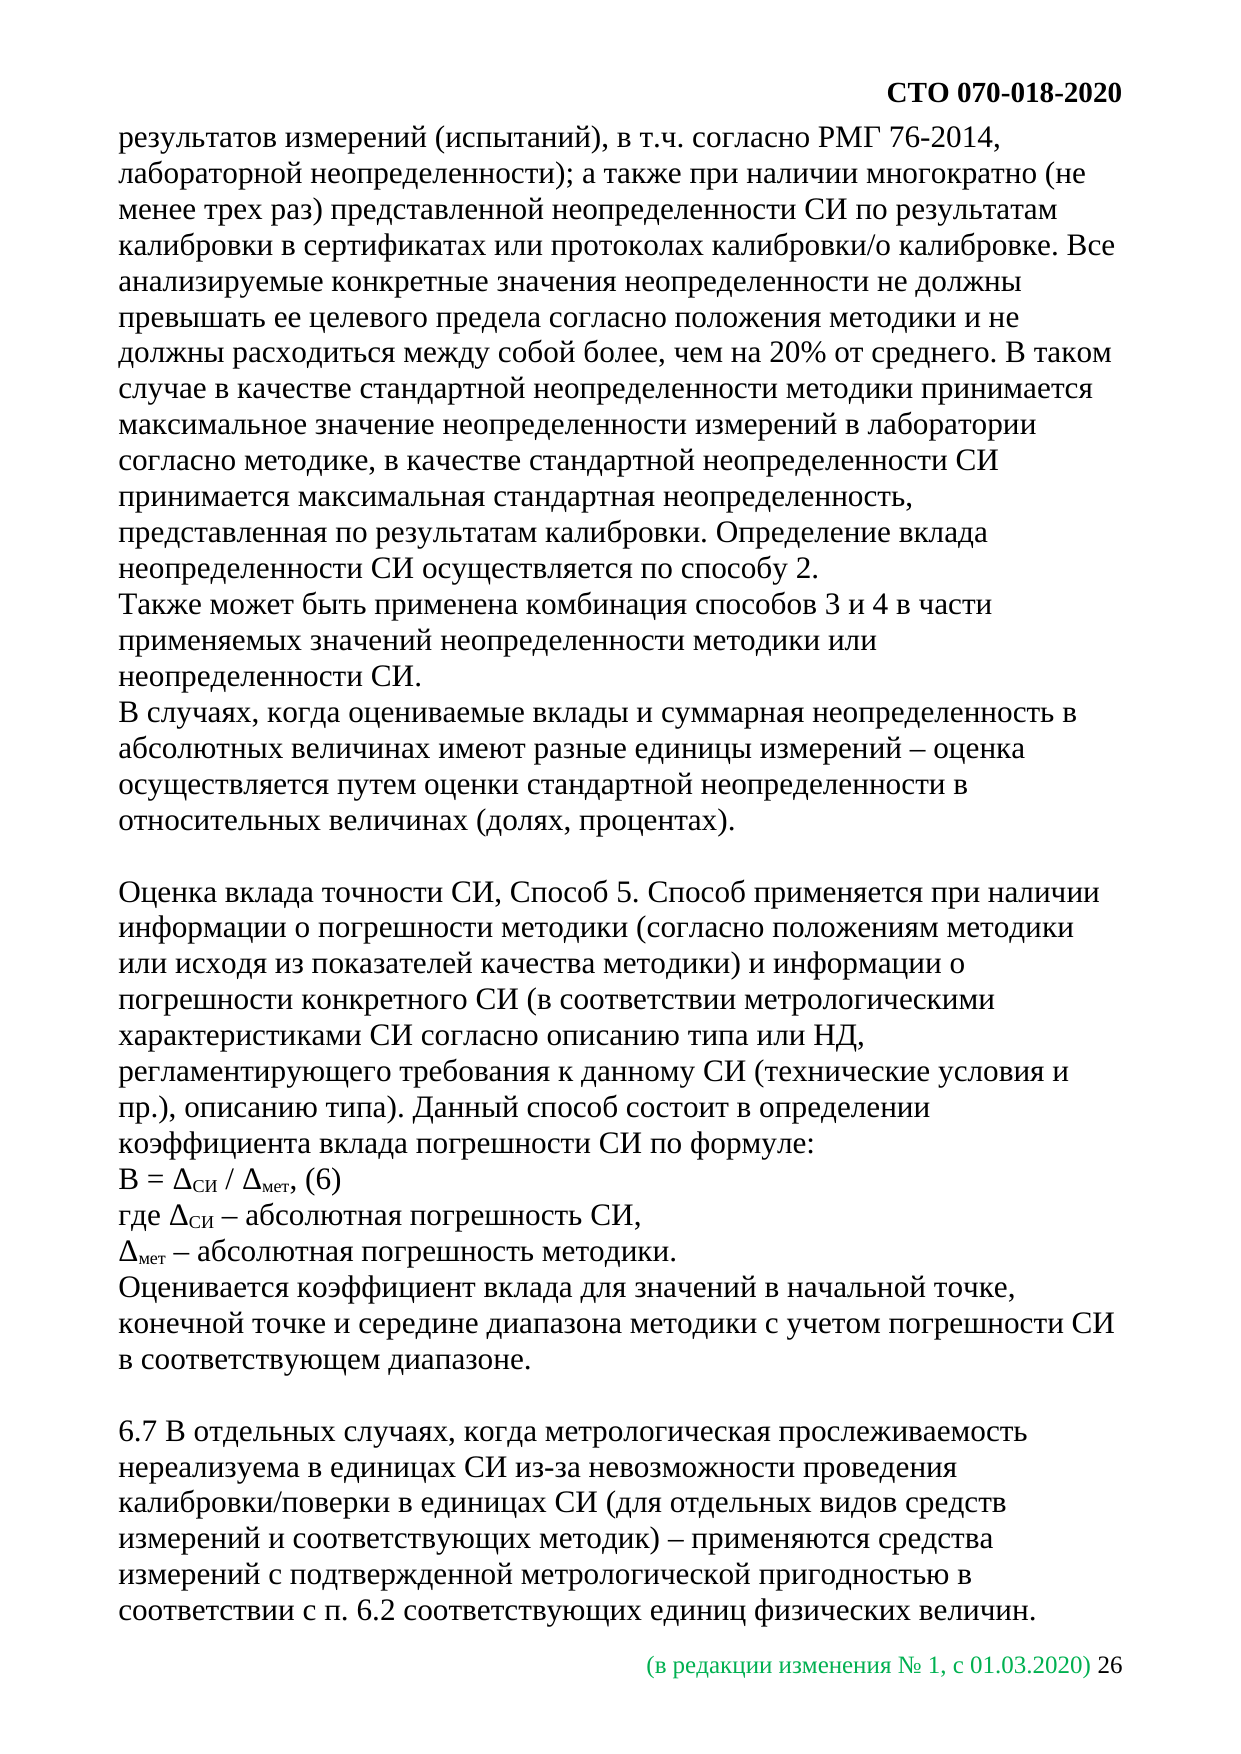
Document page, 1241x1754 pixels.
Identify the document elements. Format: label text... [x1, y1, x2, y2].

text 6.7 В отдельных случаях, когда метрологическая прослеживаемость нереализуема в единицах СИ из-за невозможности проведения калибровки/поверки в единицах СИ (для отдельных видов средств измерений и соответствующих методик) – применяются средства измерений с подтвержденной метрологической пригодностью в соответствии с п. 6.2 соответствующих единиц физических величин. [118, 1412, 1122, 1627]
text Оценивается коэффициент вклада для значений в начальной точке, конечной точке и середине диапазона методики с учетом погрешности СИ в соответствующем диапазоне. [118, 1268, 1122, 1376]
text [118, 118, 1122, 585]
text где ΔСИ – абсолютная погрешность СИ, [118, 1196, 1122, 1232]
text Δмет – абсолютная погрешность методики. [118, 1232, 1122, 1268]
text B = ΔСИ / Δмет, (6) [118, 1160, 1122, 1196]
text Оценка вклада точности СИ, Способ 5. Способ применяется при наличии информации о погрешности методики (согласно положениям методики или исходя из показателей качества методики) и информации о погрешности конкретного СИ (в соответствии метрологическими характеристиками СИ согласно описанию типа или НД, регламентирующего требования к данному СИ (технические условия и пр.), описанию типа). Данный способ состоит в определении коэффициента вклада погрешности СИ по формуле: [118, 873, 1122, 1160]
text В случаях, когда оцениваемые вклады и суммарная неопределенность в абсолютных величинах имеют разные единицы измерений – оценка осуществляется путем оценки стандартной неопределенности в относительных величинах (долях, процентах). [118, 693, 1122, 837]
text Также может быть применена комбинация способов 3 и 4 в части применяемых значений неопределенности методики или неопределенности СИ. [118, 585, 1122, 693]
